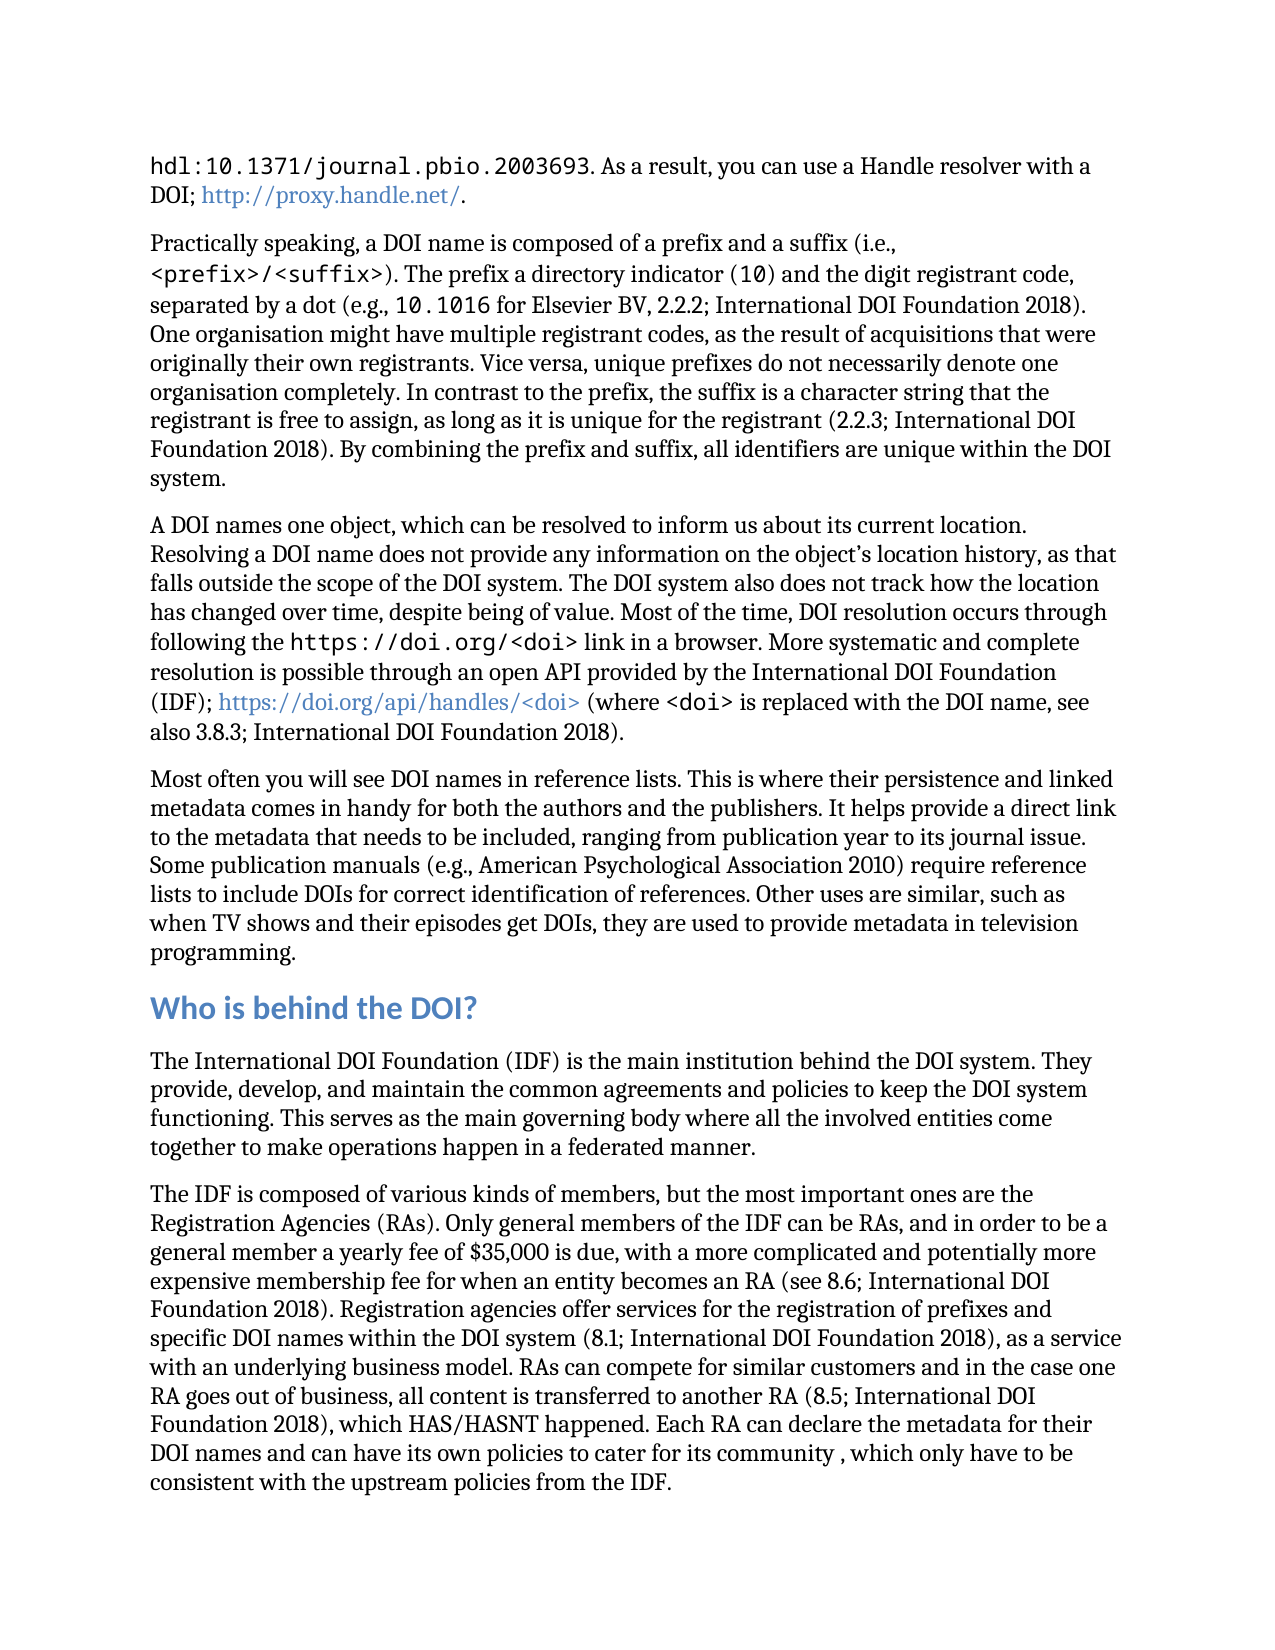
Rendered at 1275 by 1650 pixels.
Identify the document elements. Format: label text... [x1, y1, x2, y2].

text Most often you will see DOI names in reference lists. This is where their persistence and linked metadata comes in handy for both the authors and the publishers. It helps provide a direct link to the metadata that needs to be included, ranging from publication year to its journal issue. Some publication manuals (e.g., American Psychological Association 2010) require reference lists to include DOIs for correct identification of references. Other uses are similar, such as when TV shows and their episodes get DOIs, they are used to provide metadata in television programming. [150, 765, 1125, 966]
subtitle Who is behind the DOI? [150, 987, 1125, 1028]
text A DOI names one object, which can be resolved to inform us about its current location. Resolving a DOI name does not provide any information on the object’s location history, as that falls outside the scope of the DOI system. The DOI system also does not track how the location has changed over time, despite being of value. Most of the time, DOI resolution occurs through following the https://doi.org/<doi> link in a browser. More systematic and complete resolution is possible through an open API provided by the International DOI Foundation (IDF); https://doi.org/api/handles/<doi> (where <doi> is replaced with the DOI name, see also 3.8.3; International DOI Foundation 2018). [150, 511, 1125, 746]
text Practically speaking, a DOI name is composed of a prefix and a suffix (i.e., <prefix>/<suffix>). The prefix a directory indicator (10) and the digit registrant code, separated by a dot (e.g., 10.1016 for Elsevier BV, 2.2.2; International DOI Foundation 2018). One organisation might have multiple registrant codes, as the result of acquisitions that were originally their own registrants. Vice versa, unique prefixes do not necessarily denote one organisation completely. In contrast to the prefix, the suffix is a character string that the registrant is free to assign, as long as it is unique for the registrant (2.2.3; International DOI Foundation 2018). By combining the prefix and suffix, all identifiers are unique within the DOI system. [150, 229, 1125, 492]
text The IDF is composed of various kinds of members, but the most important ones are the Registration Agencies (RAs). Only general members of the IDF can be RAs, and in order to be a general member a yearly fee of $35,000 is due, with a more complicated and potentially more expensive membership fee for when an entity becomes an RA (see 8.6; International DOI Foundation 2018). Registration agencies offer services for the registration of prefixes and specific DOI names within the DOI system (8.1; International DOI Foundation 2018), as a service with an underlying business model. RAs can compete for similar customers and in the case one RA goes out of business, all content is transferred to another RA (8.5; International DOI Foundation 2018), which HAS/HASNT happened. Each RA can declare the metadata for their DOI names and can have its own policies to cater for its community , which only have to be consistent with the upstream policies from the IDF. [150, 1180, 1125, 1497]
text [150, 150, 1125, 210]
text The International DOI Foundation (IDF) is the main institution behind the DOI system. They provide, develop, and maintain the common agreements and policies to keep the DOI system functioning. This serves as the main governing body where all the involved entities come together to make operations happen in a federated manner. [150, 1047, 1125, 1162]
